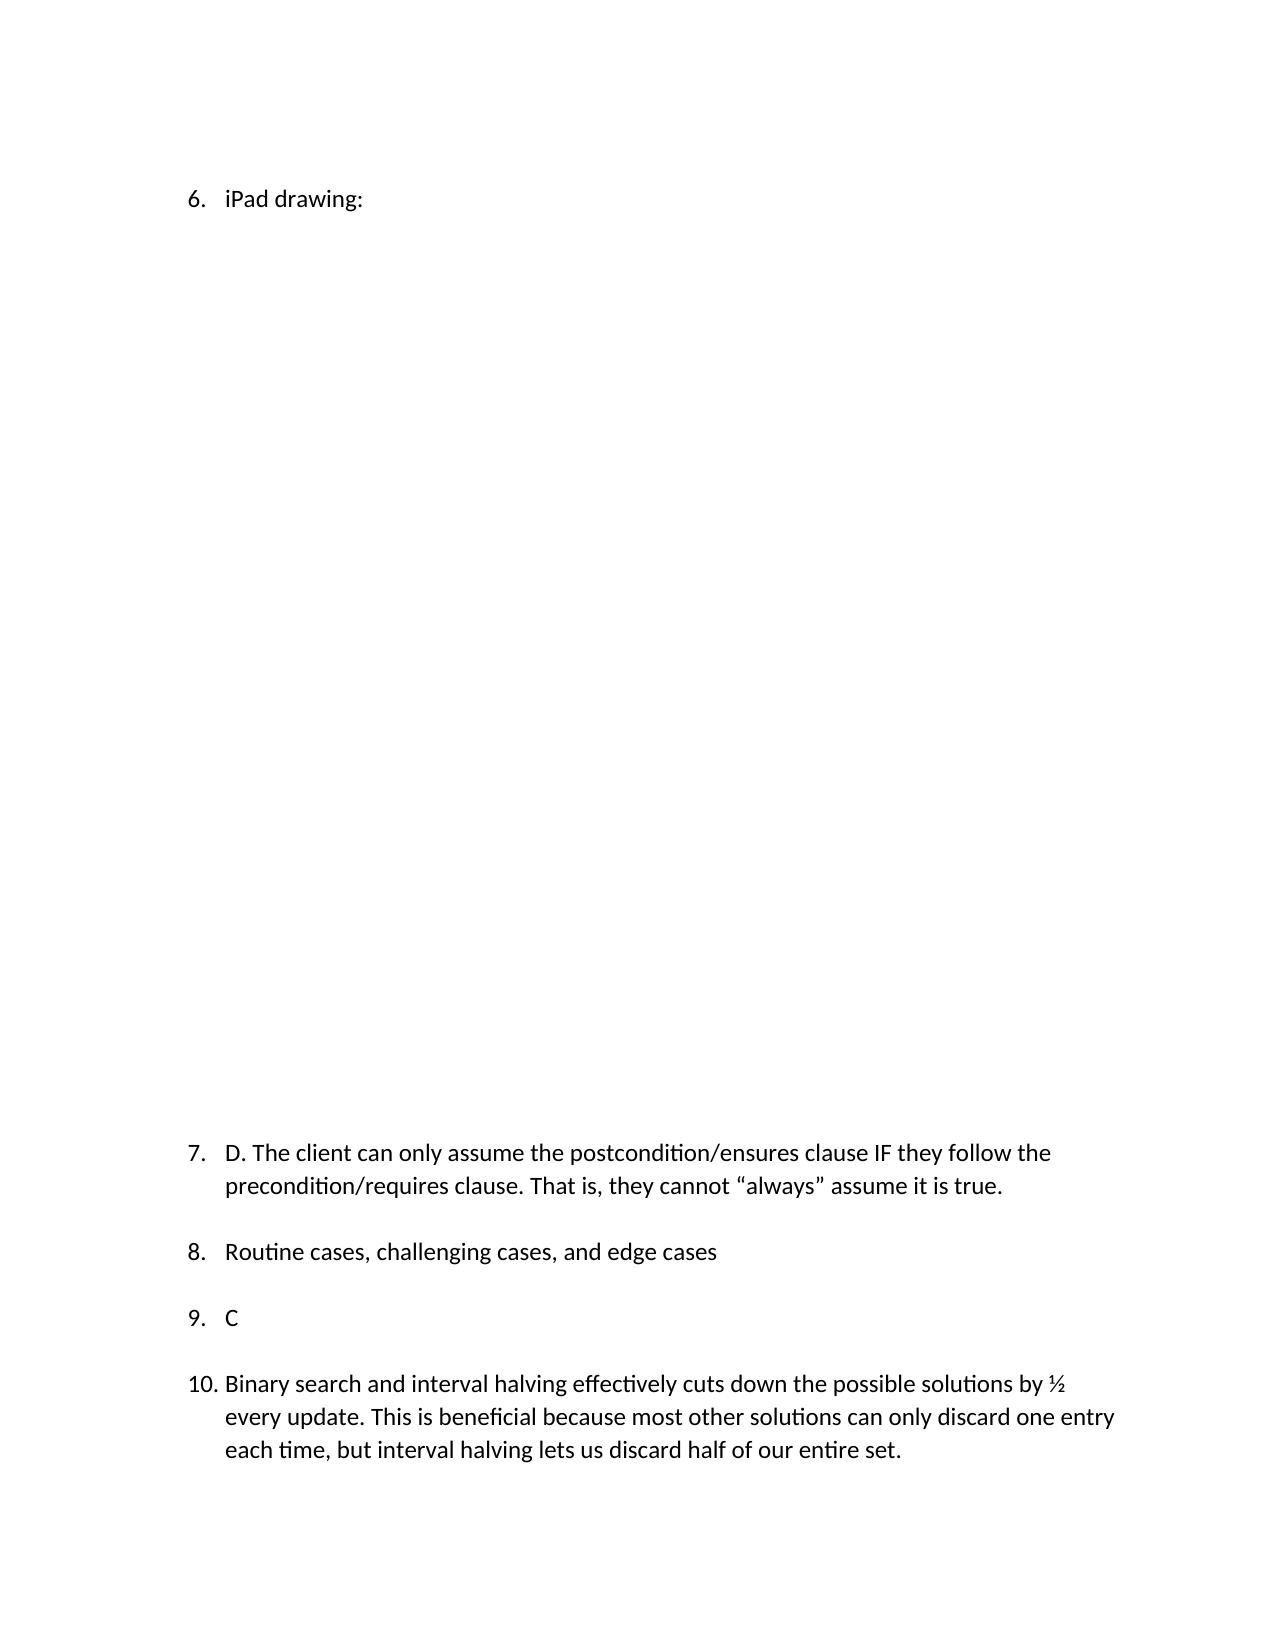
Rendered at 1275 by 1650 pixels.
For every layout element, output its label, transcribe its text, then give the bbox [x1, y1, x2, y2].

list iPad drawing: [187, 183, 1125, 213]
list Routine cases, challenging cases, and edge cases [187, 1236, 1125, 1267]
list Binary search and interval halving effectively cuts down the possible solutions by ½ every update. This is beneficial because most other solutions can only discard one entry each time, but interval halving lets us discard half of our entire set. [187, 1368, 1125, 1464]
list D. The client can only assume the postcondition/ensures clause IF they follow the precondition/requires clause. That is, they cannot “always” assume it is true. [187, 1137, 1125, 1201]
list C [187, 1302, 1125, 1333]
